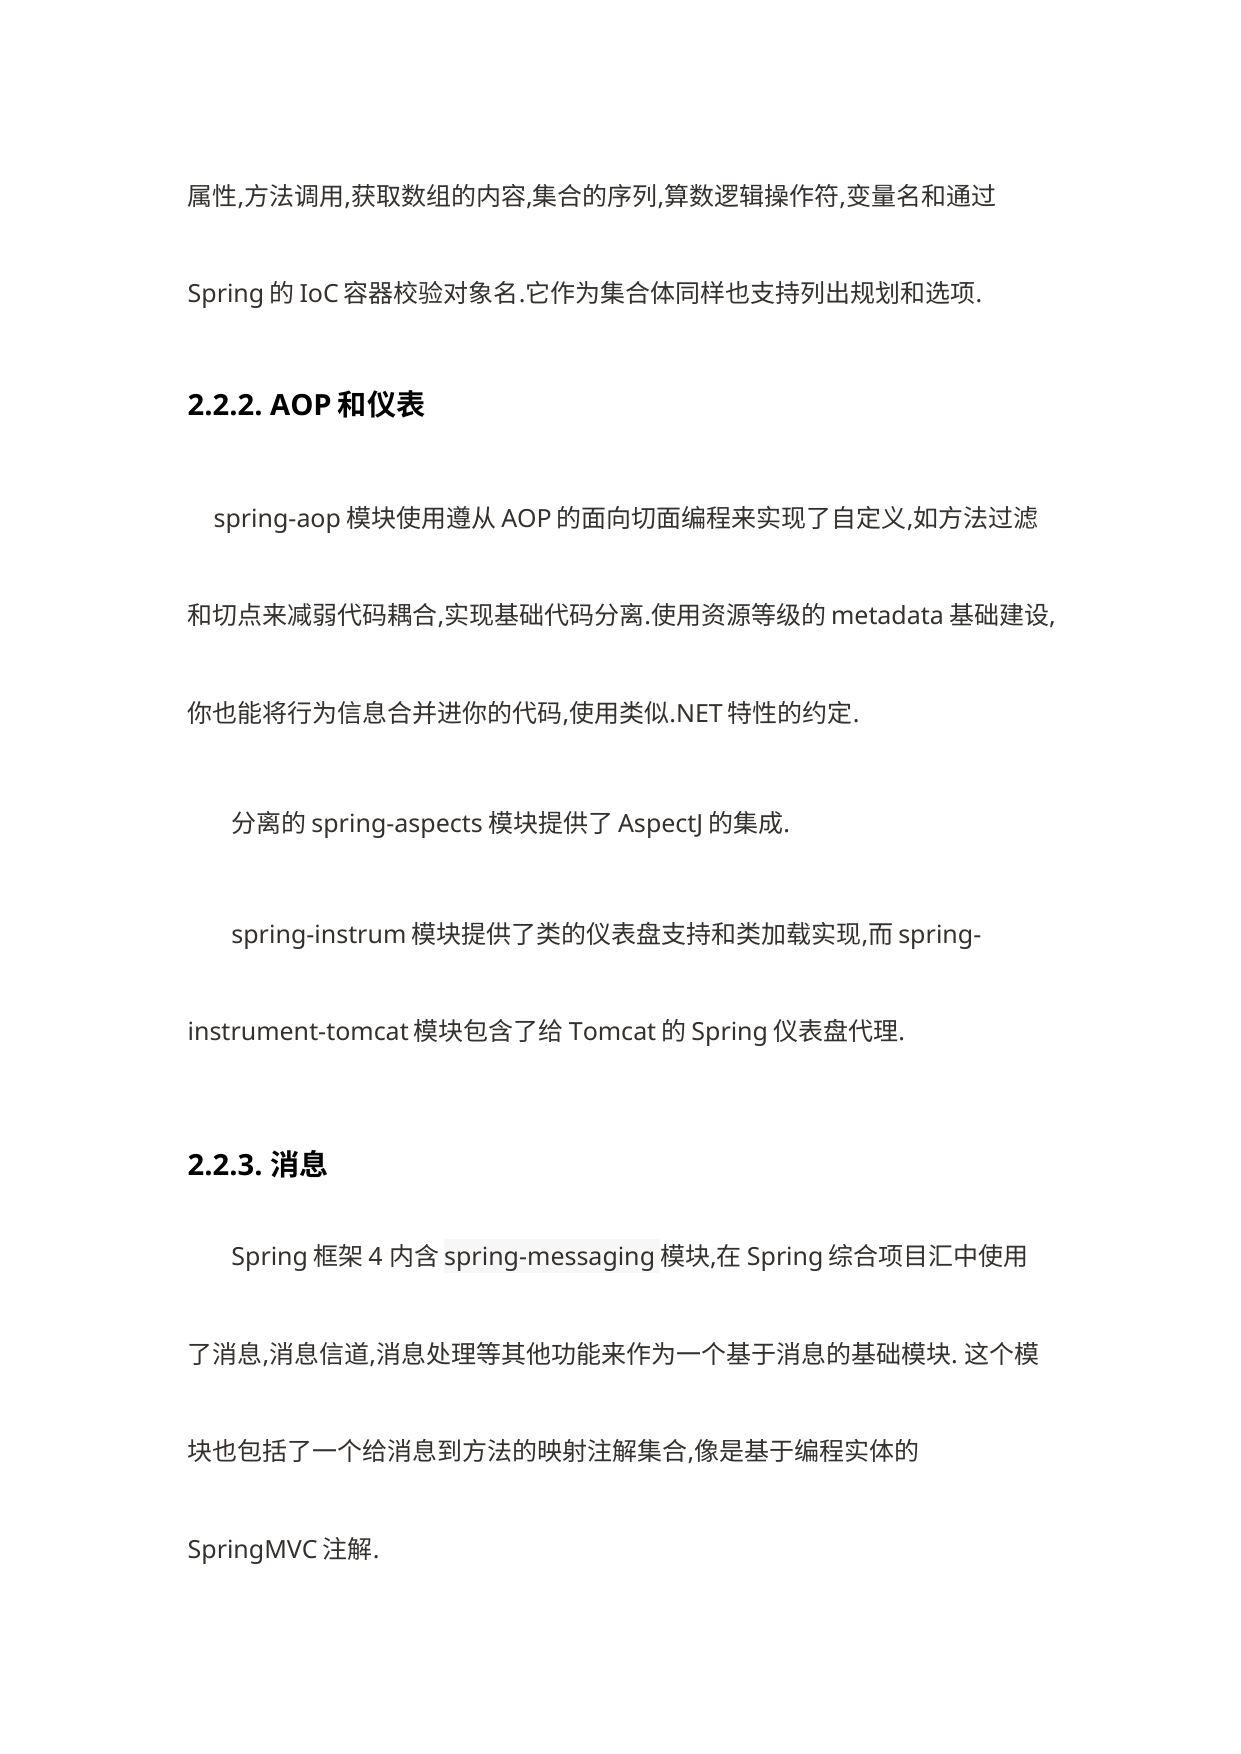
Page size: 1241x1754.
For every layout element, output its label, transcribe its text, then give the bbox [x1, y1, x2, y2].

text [187, 162, 1053, 324]
text spring-aop模块使用遵从AOP的面向切面编程来实现了自定义,如方法过滤和切点来减弱代码耦合,实现基础代码分离.使用资源等级的metadata基础建设,你也能将行为信息合并进你的代码,使用类似.NET特性的约定. [187, 484, 1053, 744]
subtitle 2.2.3. 消息 [187, 1130, 1053, 1195]
text 分离的spring-aspects模块提供了AspectJ的集成. [187, 789, 1053, 854]
text 2.2.2. AOP和仪表 [187, 370, 1053, 435]
text Spring框架4 内含spring-messaging模块,在Spring综合项目汇中使用了消息,消息信道,消息处理等其他功能来作为一个基于消息的基础模块. 这个模块也包括了一个给消息到方法的映射注解集合,像是基于编程实体的SpringMVC注解. [187, 1222, 1053, 1580]
text spring-instrum模块提供了类的仪表盘支持和类加载实现,而spring-instrument-tomcat模块包含了给Tomcat的Spring仪表盘代理. [187, 900, 1053, 1062]
